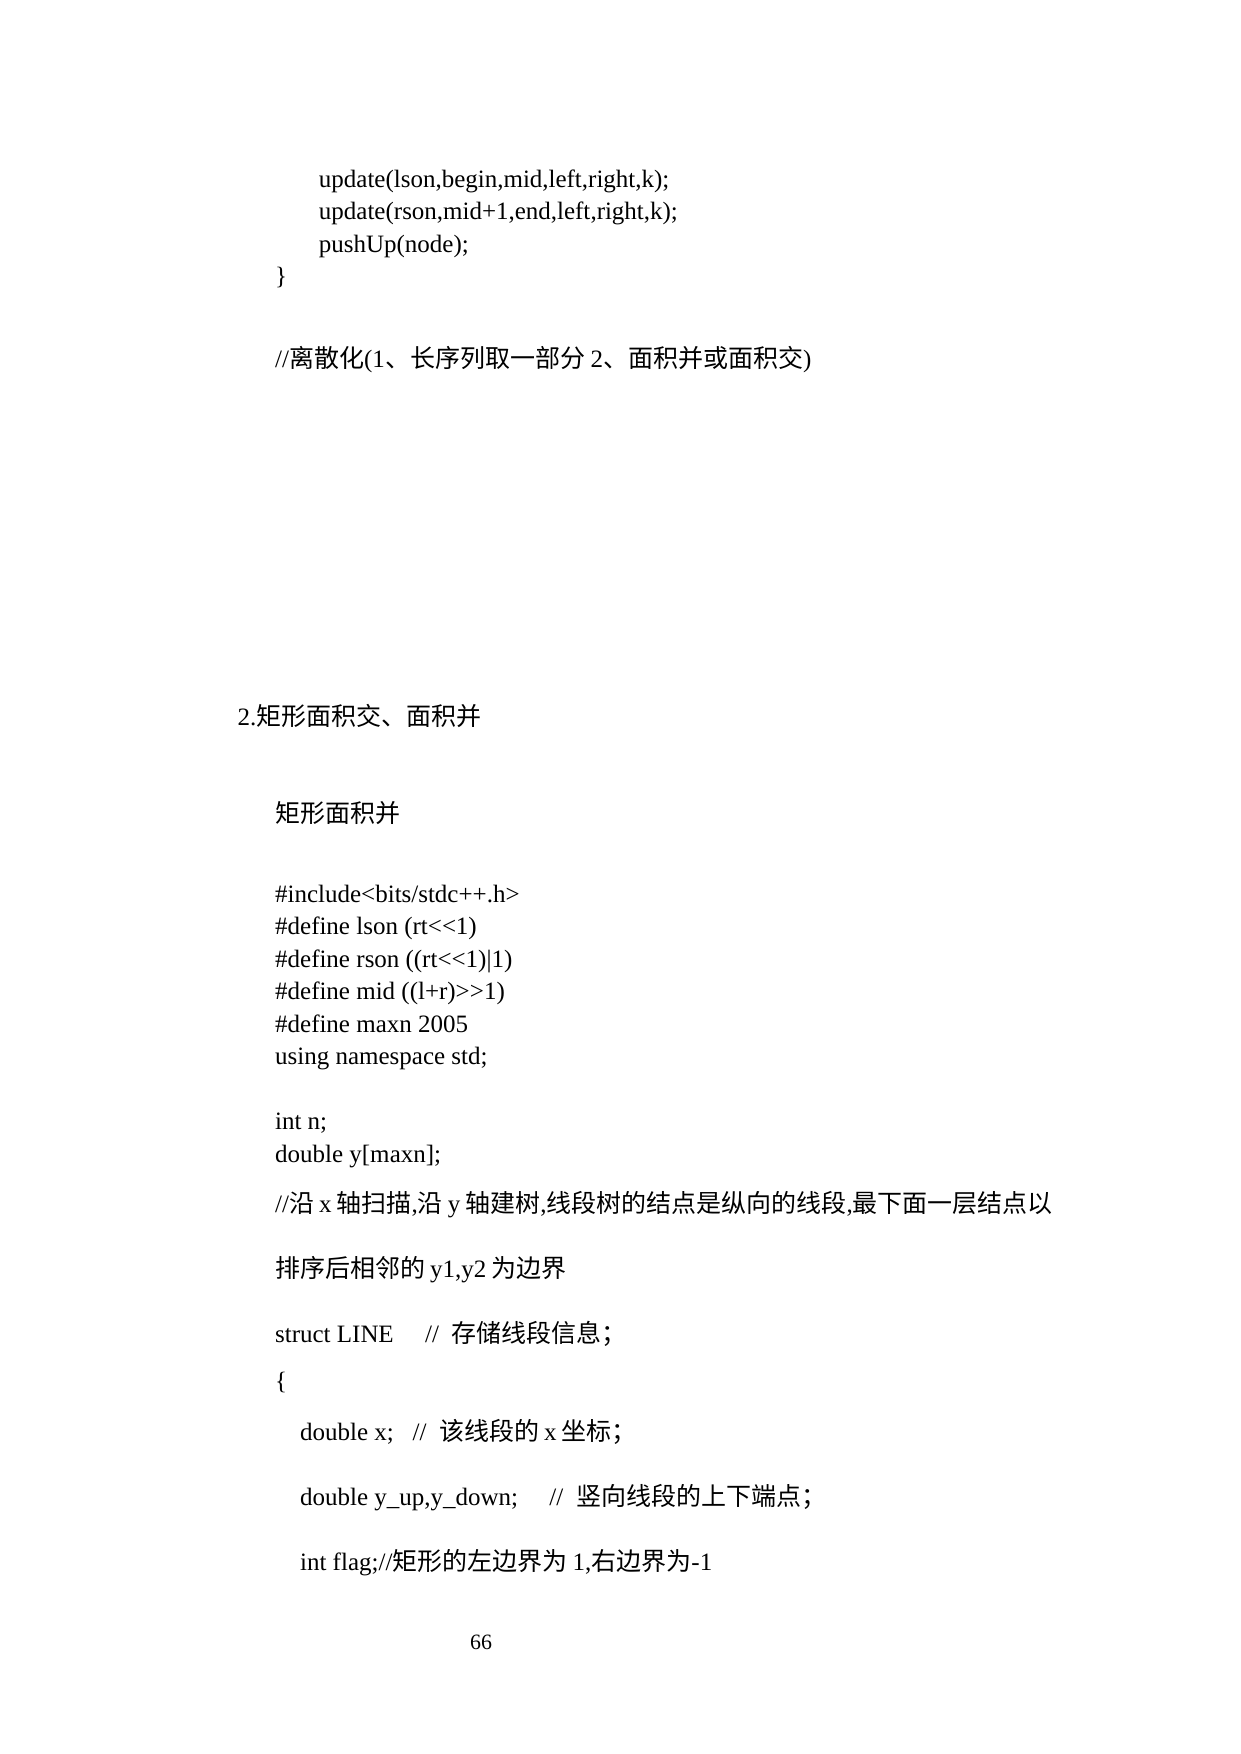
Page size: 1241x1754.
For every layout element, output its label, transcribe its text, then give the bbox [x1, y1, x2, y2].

text 矩形面积并 [231, 779, 1053, 844]
text #define mid ((l+r)>>1) [275, 974, 1053, 1007]
text update(lson,begin,mid,left,right,k); [231, 162, 1053, 194]
text //沿x轴扫描,沿y轴建树,线段树的结点是纵向的线段,最下面一层结点以排序后相邻的y1,y2为边界 [275, 1169, 1053, 1299]
text #define lson (rt<<1) [275, 909, 1053, 942]
text double y_up,y_down; // 竖向线段的上下端点； [275, 1462, 1053, 1527]
list 矩形面积交、面积并 [237, 682, 1053, 747]
text pushUp(node); [231, 227, 1053, 259]
text #define maxn 2005 [275, 1007, 1053, 1039]
text double y[maxn]; [275, 1137, 1053, 1169]
text struct LINE // 存储线段信息； [275, 1299, 1053, 1364]
text #include<bits/stdc++.h> [275, 877, 1053, 909]
text update(rson,mid+1,end,left,right,k); [231, 194, 1053, 227]
text { [275, 1364, 1053, 1397]
text } [231, 259, 1053, 292]
text using namespace std; [275, 1039, 1053, 1072]
text #define rson ((rt<<1)|1) [275, 942, 1053, 974]
text int n; [275, 1104, 1053, 1137]
text int flag;//矩形的左边界为1,右边界为-1 [275, 1527, 1053, 1592]
text //离散化(1、长序列取一部分 2、面积并或面积交) [231, 324, 1053, 389]
text double x; // 该线段的x坐标； [275, 1397, 1053, 1462]
